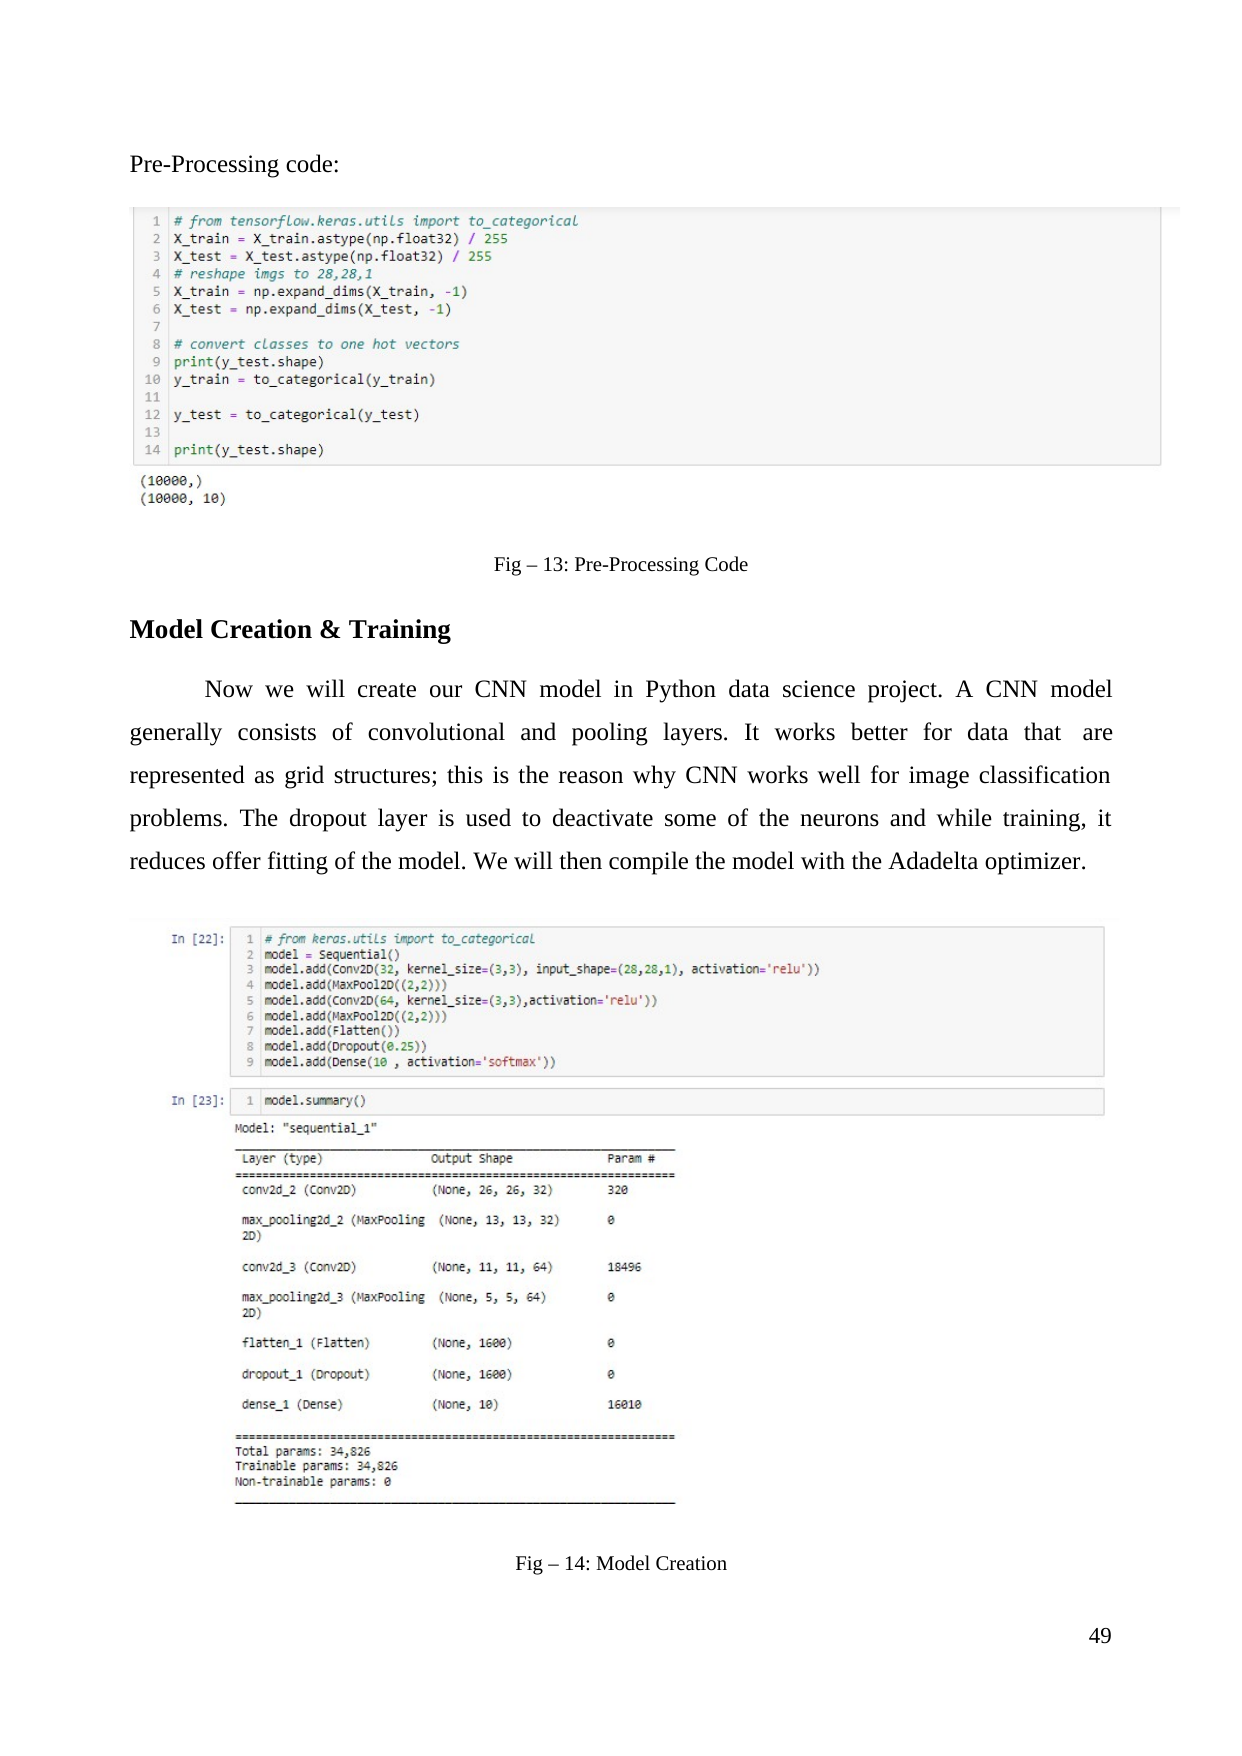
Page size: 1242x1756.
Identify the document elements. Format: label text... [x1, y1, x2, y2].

text Fig – 14: Model Creation [403, 1551, 839, 1575]
text Now we will create our CNN model in Python data science project. A CNN model generally consists of convolutional and pooling layers. It works better for data that are represented as grid structures; this is the reason why CNN works well for image classification problems. The dropout layer is used to deactivate some of the neurons and while training, it reduces offer fitting of the model. We will then compile the model with the Adadelta optimizer. [129, 674, 1113, 875]
picture [129, 207, 1181, 506]
subtitle Model Creation & Training [129, 614, 1214, 645]
text Fig – 13: Pre-Processing Code [403, 552, 839, 576]
picture [129, 918, 1120, 1504]
text Pre-Processing code: [129, 149, 1214, 178]
